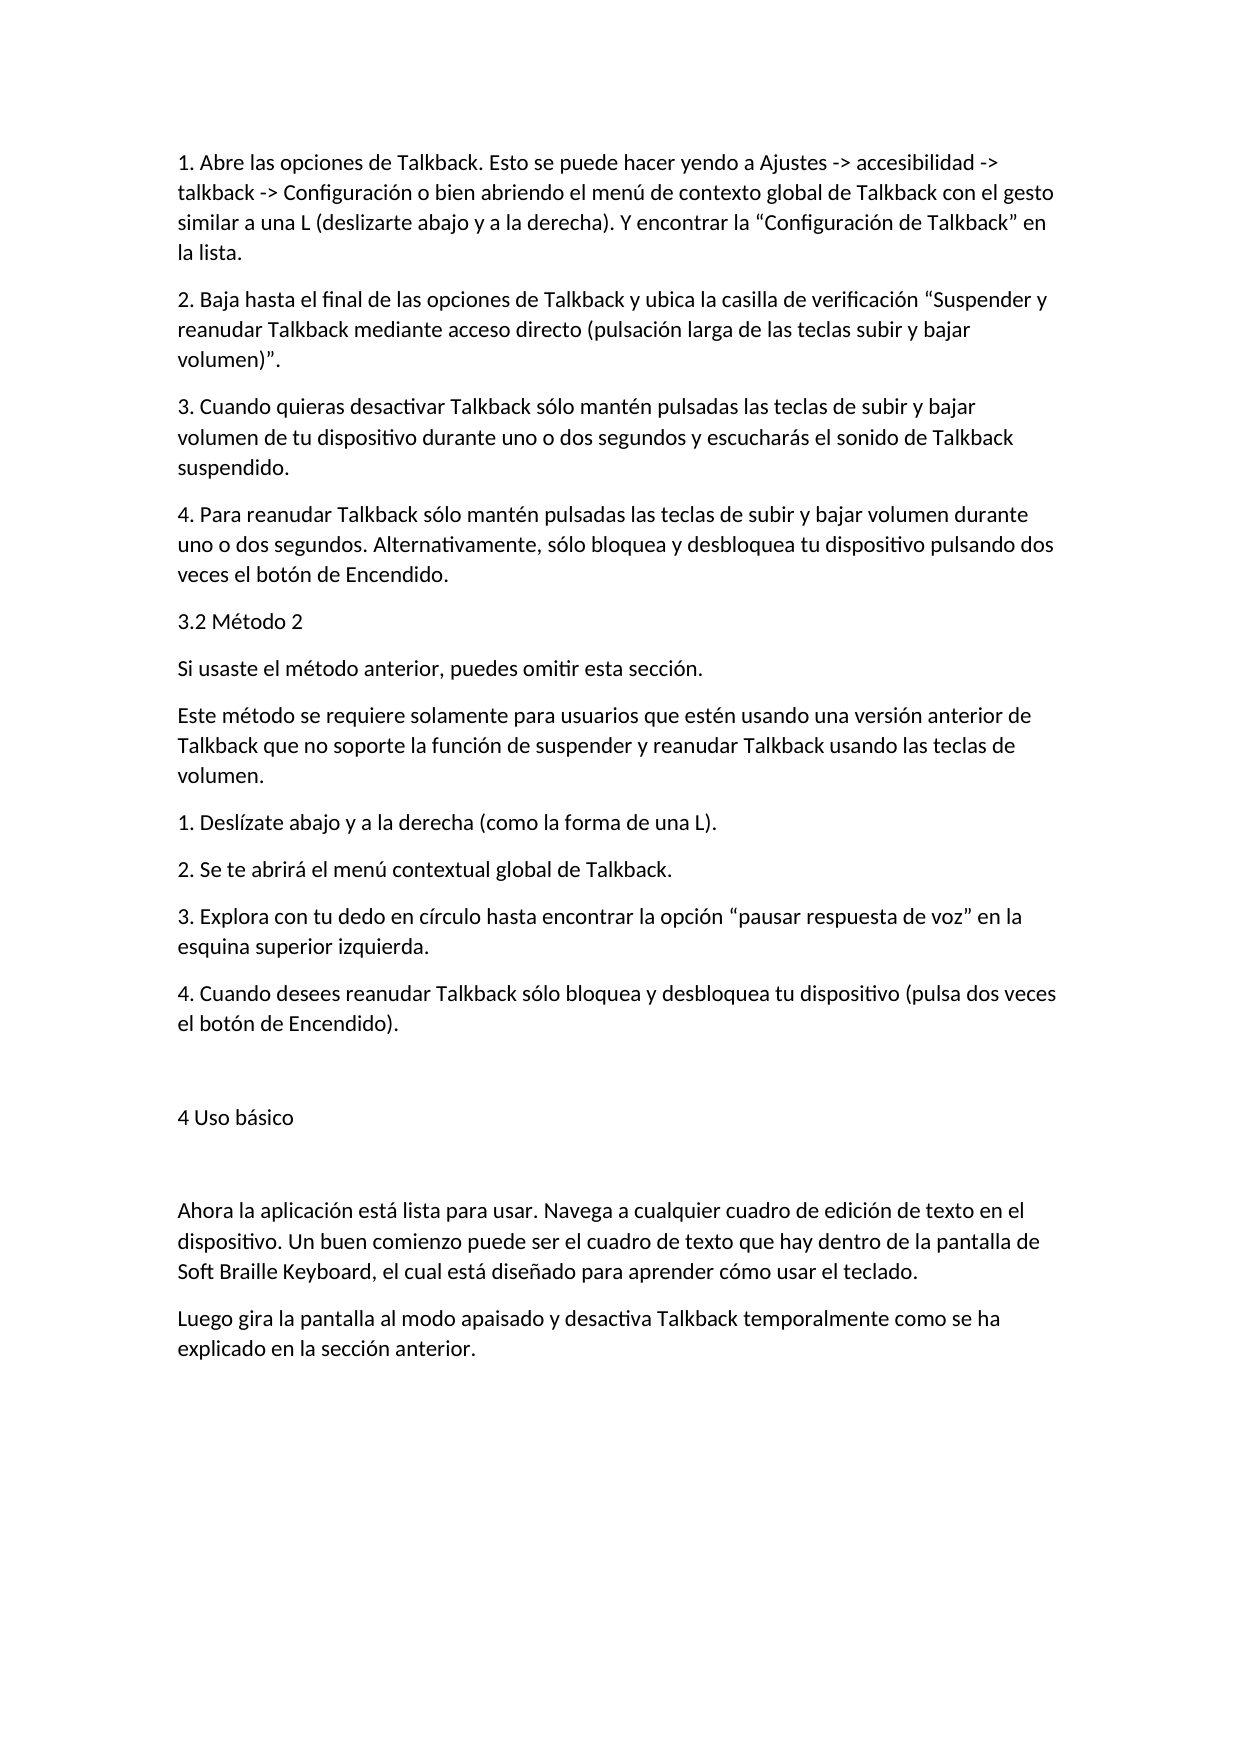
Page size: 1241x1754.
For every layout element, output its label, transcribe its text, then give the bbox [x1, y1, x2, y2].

text 4. Cuando desees reanudar Talkback sólo bloquea y desbloquea tu dispositivo (pulsa dos veces el botón de Encendido). [177, 979, 1063, 1037]
text 1. Deslízate abajo y a la derecha (como la forma de una L). [177, 808, 1063, 836]
text Luego gira la pantalla al modo apaisado y desactiva Talkback temporalmente como se ha explicado en la sección anterior. [177, 1304, 1063, 1362]
text 4 Uso básico [177, 1103, 1063, 1131]
text Ahora la aplicación está lista para usar. Navega a cualquier cuadro de edición de texto en el dispositivo. Un buen comienzo puede ser el cuadro de texto que hay dentro de la pantalla de Soft Braille Keyboard, el cual está diseñado para aprender cómo usar el teclado. [177, 1197, 1063, 1285]
text 3.2 Método 2 [177, 607, 1063, 635]
text 2. Baja hasta el final de las opciones de Talkback y ubica la casilla de verificación “Suspender y reanudar Talkback mediante acceso directo (pulsación larga de las teclas subir y bajar volumen)”. [177, 285, 1063, 373]
text 3. Explora con tu dedo en círculo hasta encontrar la opción “pausar respuesta de voz” en la esquina superior izquierda. [177, 902, 1063, 960]
text Este método se requiere solamente para usuarios que estén usando una versión anterior de Talkback que no soporte la función de suspender y reanudar Talkback usando las teclas de volumen. [177, 701, 1063, 789]
text 2. Se te abrirá el menú contextual global de Talkback. [177, 855, 1063, 883]
text Si usaste el método anterior, puedes omitir esta sección. [177, 654, 1063, 682]
text 4. Para reanudar Talkback sólo mantén pulsadas las teclas de subir y bajar volumen durante uno o dos segundos. Alternativamente, sólo bloquea y desbloquea tu dispositivo pulsando dos veces el botón de Encendido. [177, 500, 1063, 588]
text 1. Abre las opciones de Talkback. Esto se puede hacer yendo a Ajustes -> accesibilidad -> talkback -> Configuración o bien abriendo el menú de contexto global de Talkback con el gesto similar a una L (deslizarte abajo y a la derecha). Y encontrar la “Configuración de Talkback” en la lista. [177, 148, 1063, 266]
text 3. Cuando quieras desactivar Talkback sólo mantén pulsadas las teclas de subir y bajar volumen de tu dispositivo durante uno o dos segundos y escucharás el sonido de Talkback suspendido. [177, 392, 1063, 481]
